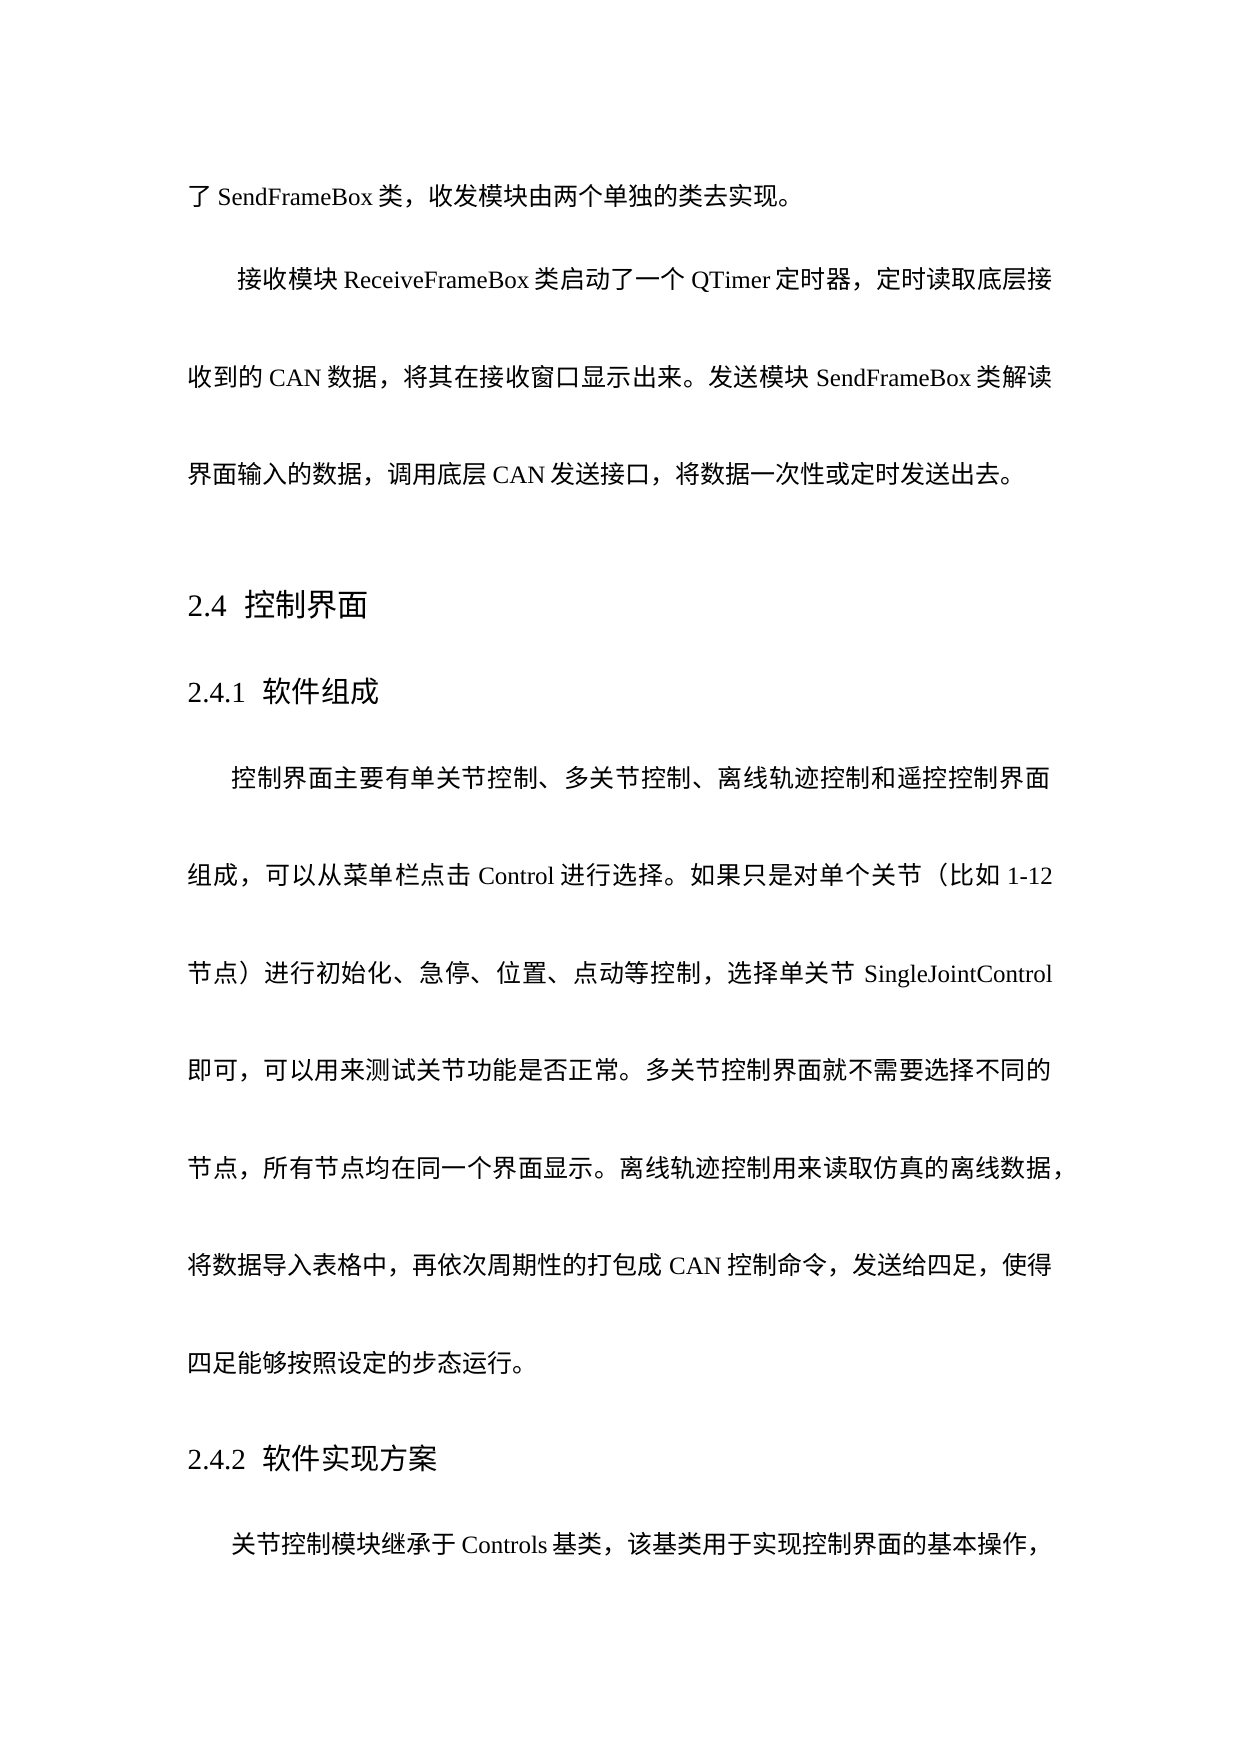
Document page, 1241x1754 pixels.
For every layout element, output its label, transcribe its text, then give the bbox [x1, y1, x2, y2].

subtitle 软件组成 [187, 658, 1053, 723]
subtitle 控制界面 [187, 570, 1053, 635]
text 控制界面主要有单关节控制、多关节控制、离线轨迹控制和遥控控制界面组成，可以从菜单栏点击Control进行选择。如果只是对单个关节（比如1-12节点）进行初始化、急停、位置、点动等控制，选择单关节SingleJointControl即可，可以用来测试关节功能是否正常。多关节控制界面就不需要选择不同的节点，所有节点均在同一个界面显示。离线轨迹控制用来读取仿真的离线数据，将数据导入表格中，再依次周期性的打包成CAN控制命令，发送给四足，使得四足能够按照设定的步态运行。 [187, 744, 1053, 1394]
text 接收模块ReceiveFrameBox类启动了一个QTimer定时器，定时读取底层接收到的CAN数据，将其在接收窗口显示出来。发送模块SendFrameBox类解读界面输入的数据，调用底层CAN发送接口，将数据一次性或定时发送出去。 [187, 245, 1053, 505]
subtitle 软件实现方案 [187, 1424, 1053, 1489]
text Termial的UI由Send CAN frame和Received CAN messages两部分组成，其中Send CAN frame使用了ReceiveFrameBox类，Received CAN messages使用了SendFrameBox类，收发模块由两个单独的类去实现。 [187, 162, 1053, 227]
text 关节控制模块继承于Controls基类，该基类用于实现控制界面的基本操作，包括界面的object初始化绑定、信号与槽的初始化、各种事件处理函数的实现，由于这些为公共接口，无需在子类中再次实现。主要的成员函数包括： [187, 1511, 1053, 1576]
